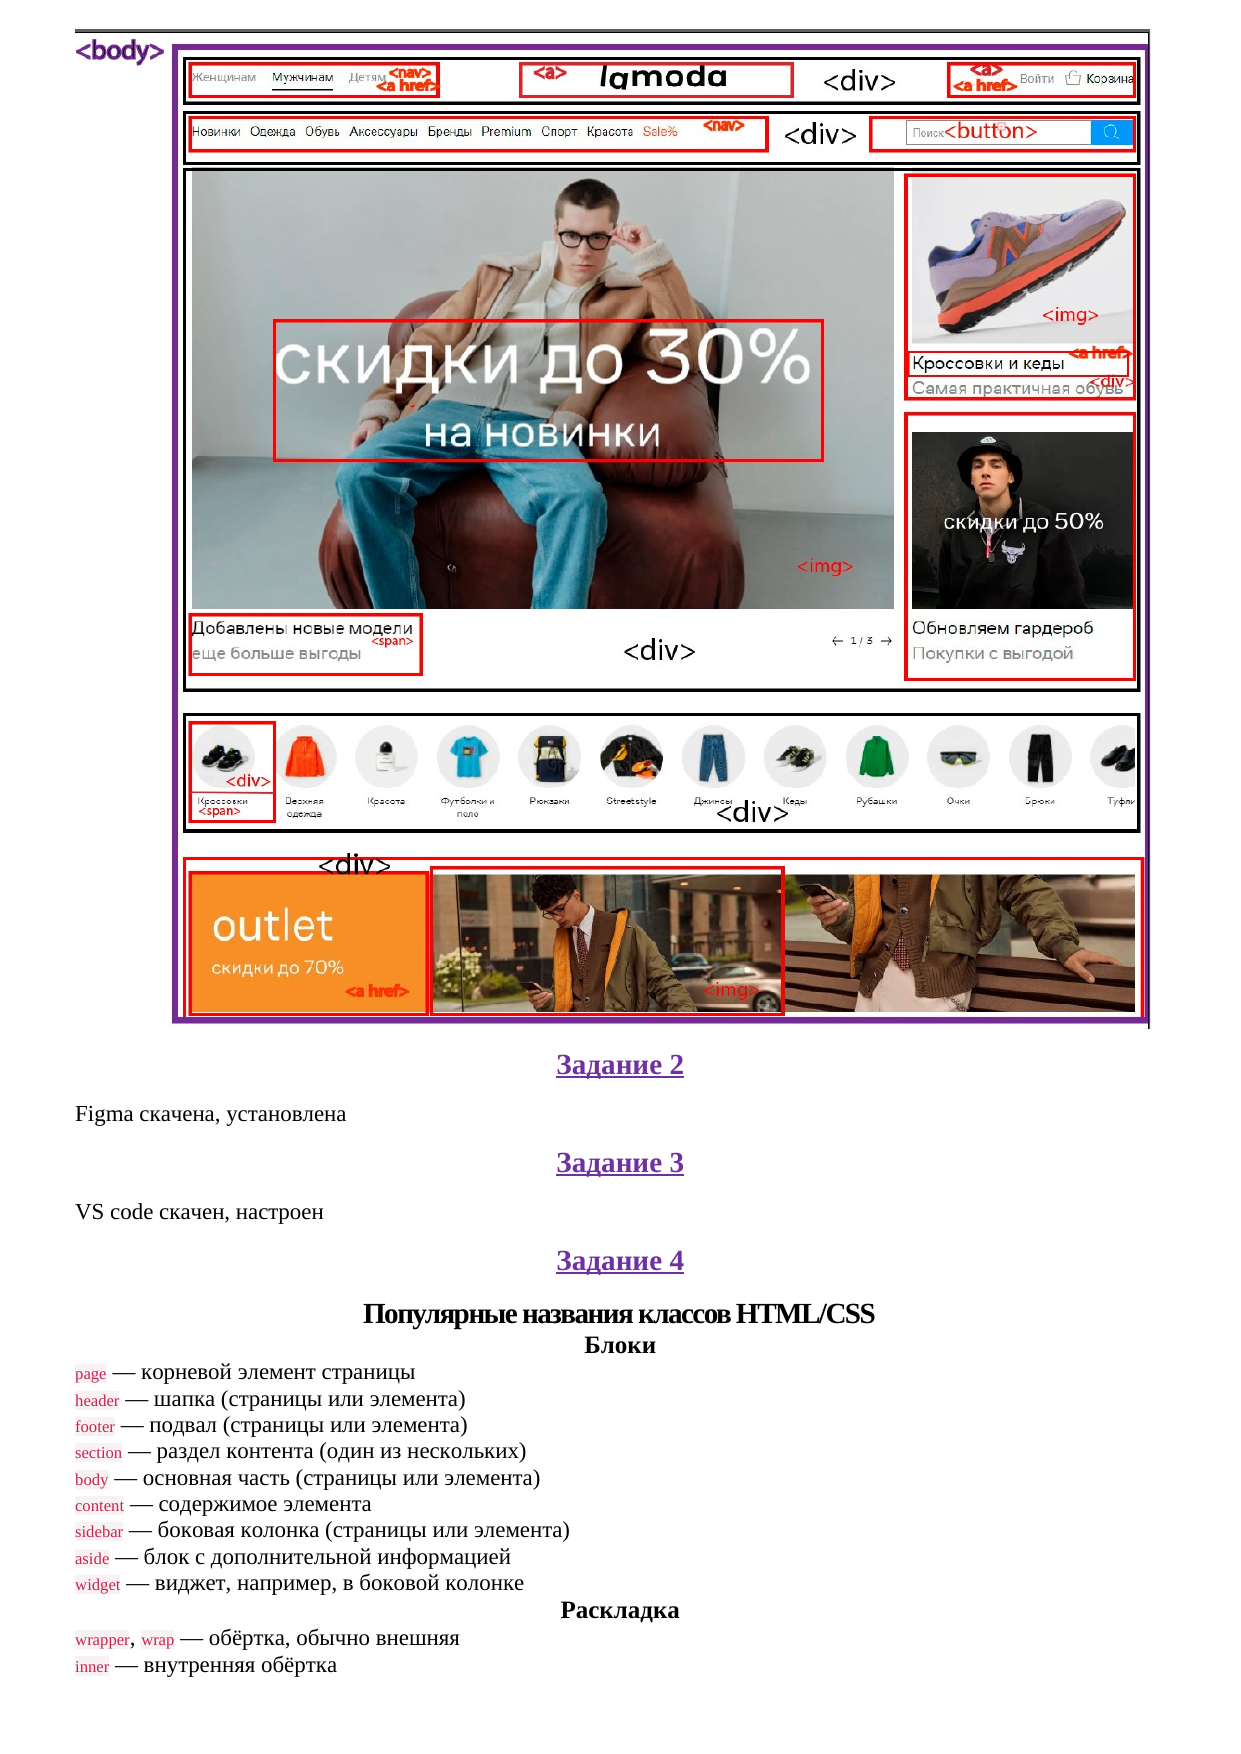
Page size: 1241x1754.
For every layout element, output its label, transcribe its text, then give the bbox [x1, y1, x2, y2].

text footer — подвал (страницы или элемента) [75, 1411, 1165, 1437]
text aside — блок с дополнительной информацией [75, 1543, 1165, 1569]
text Задание 2 [75, 1047, 1165, 1081]
text page — корневой элемент страницы [75, 1358, 1165, 1385]
text Популярные названия классов HTML/CSS [75, 1296, 1165, 1330]
text Figma скачена, установлена [75, 1100, 1165, 1127]
text inner — внутренняя обёртка [75, 1651, 1165, 1677]
text VS code скачен, настроен [75, 1198, 1165, 1224]
text Блоки [75, 1330, 1165, 1358]
text Задание 4 [75, 1243, 1165, 1277]
text widget — виджет, например, в боковой колонке [75, 1569, 1165, 1596]
text section — раздел контента (один из нескольких) [75, 1437, 1165, 1464]
text sidebar — боковая колонка (страницы или элемента) [75, 1517, 1165, 1543]
picture [75, 29, 1150, 1029]
text Задание 3 [75, 1145, 1165, 1179]
text body — основная часть (страницы или элемента) [75, 1464, 1165, 1490]
text Раскладка [75, 1596, 1165, 1624]
text wrapper, wrap — обёртка, обычно внешняя [75, 1624, 1165, 1651]
text content — содержимое элемента [75, 1490, 1165, 1517]
text header — шапка (страницы или элемента) [75, 1385, 1165, 1411]
